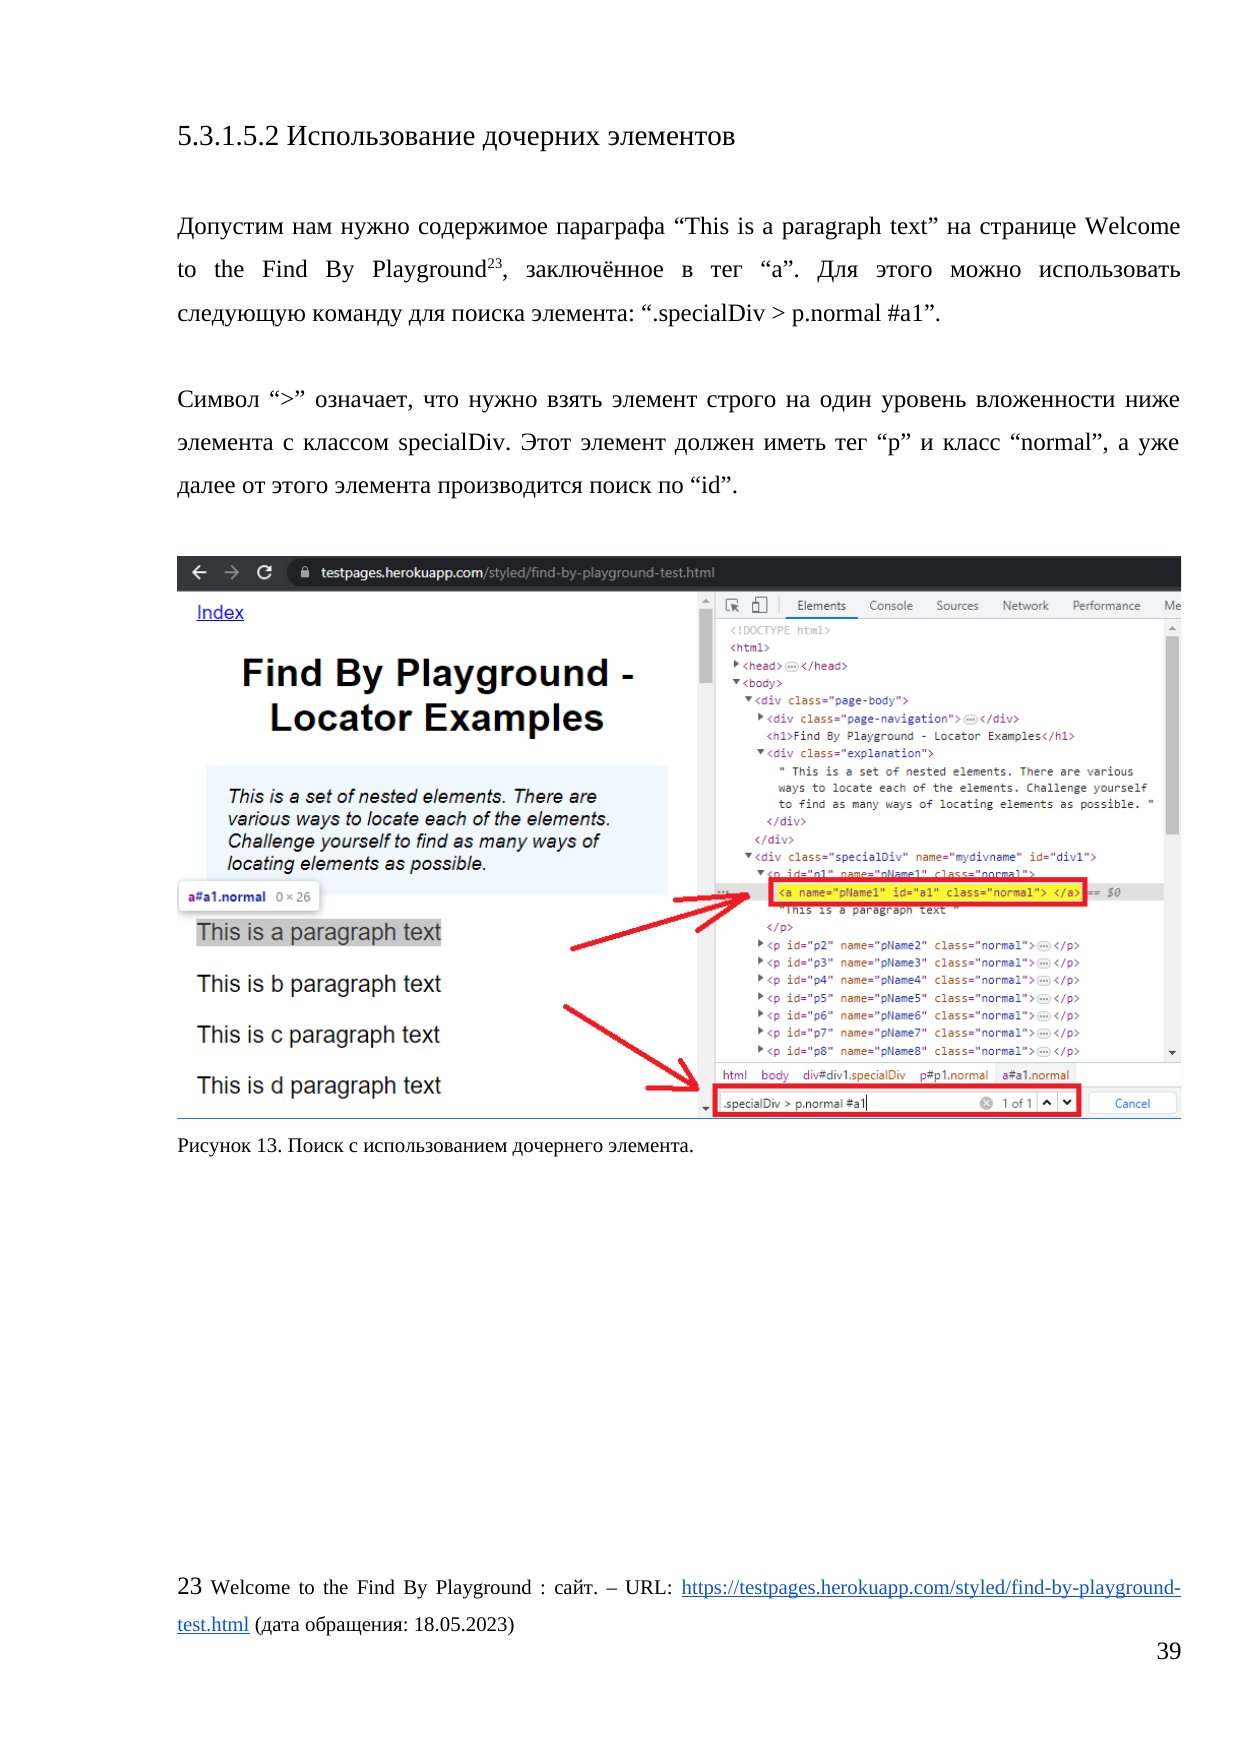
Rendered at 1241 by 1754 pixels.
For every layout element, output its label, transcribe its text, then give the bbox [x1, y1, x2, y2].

text Допустим нам нужно содержимое параграфа “This is a paragraph text” на странице Welcome to the Find By Playground, заключённое в тег “a”. Для этого можно использовать следующую команду для поиска элемента: “.specialDiv > p.normal #a1”. [177, 211, 1181, 326]
text Символ “>” означает, что нужно взять элемент строго на один уровень вложенности ниже элемента с классом specialDiv. Этот элемент должен иметь тег “p” и класс “normal”, а уже далее от этого элемента производится поиск по “id”. [177, 384, 1181, 499]
subtitle 5.3.1.5.2 Использование дочерних элементов [177, 118, 1181, 152]
picture [177, 556, 1182, 1119]
text Рисунок 13. Поиск с использованием дочернего элемента. [177, 1133, 1181, 1157]
